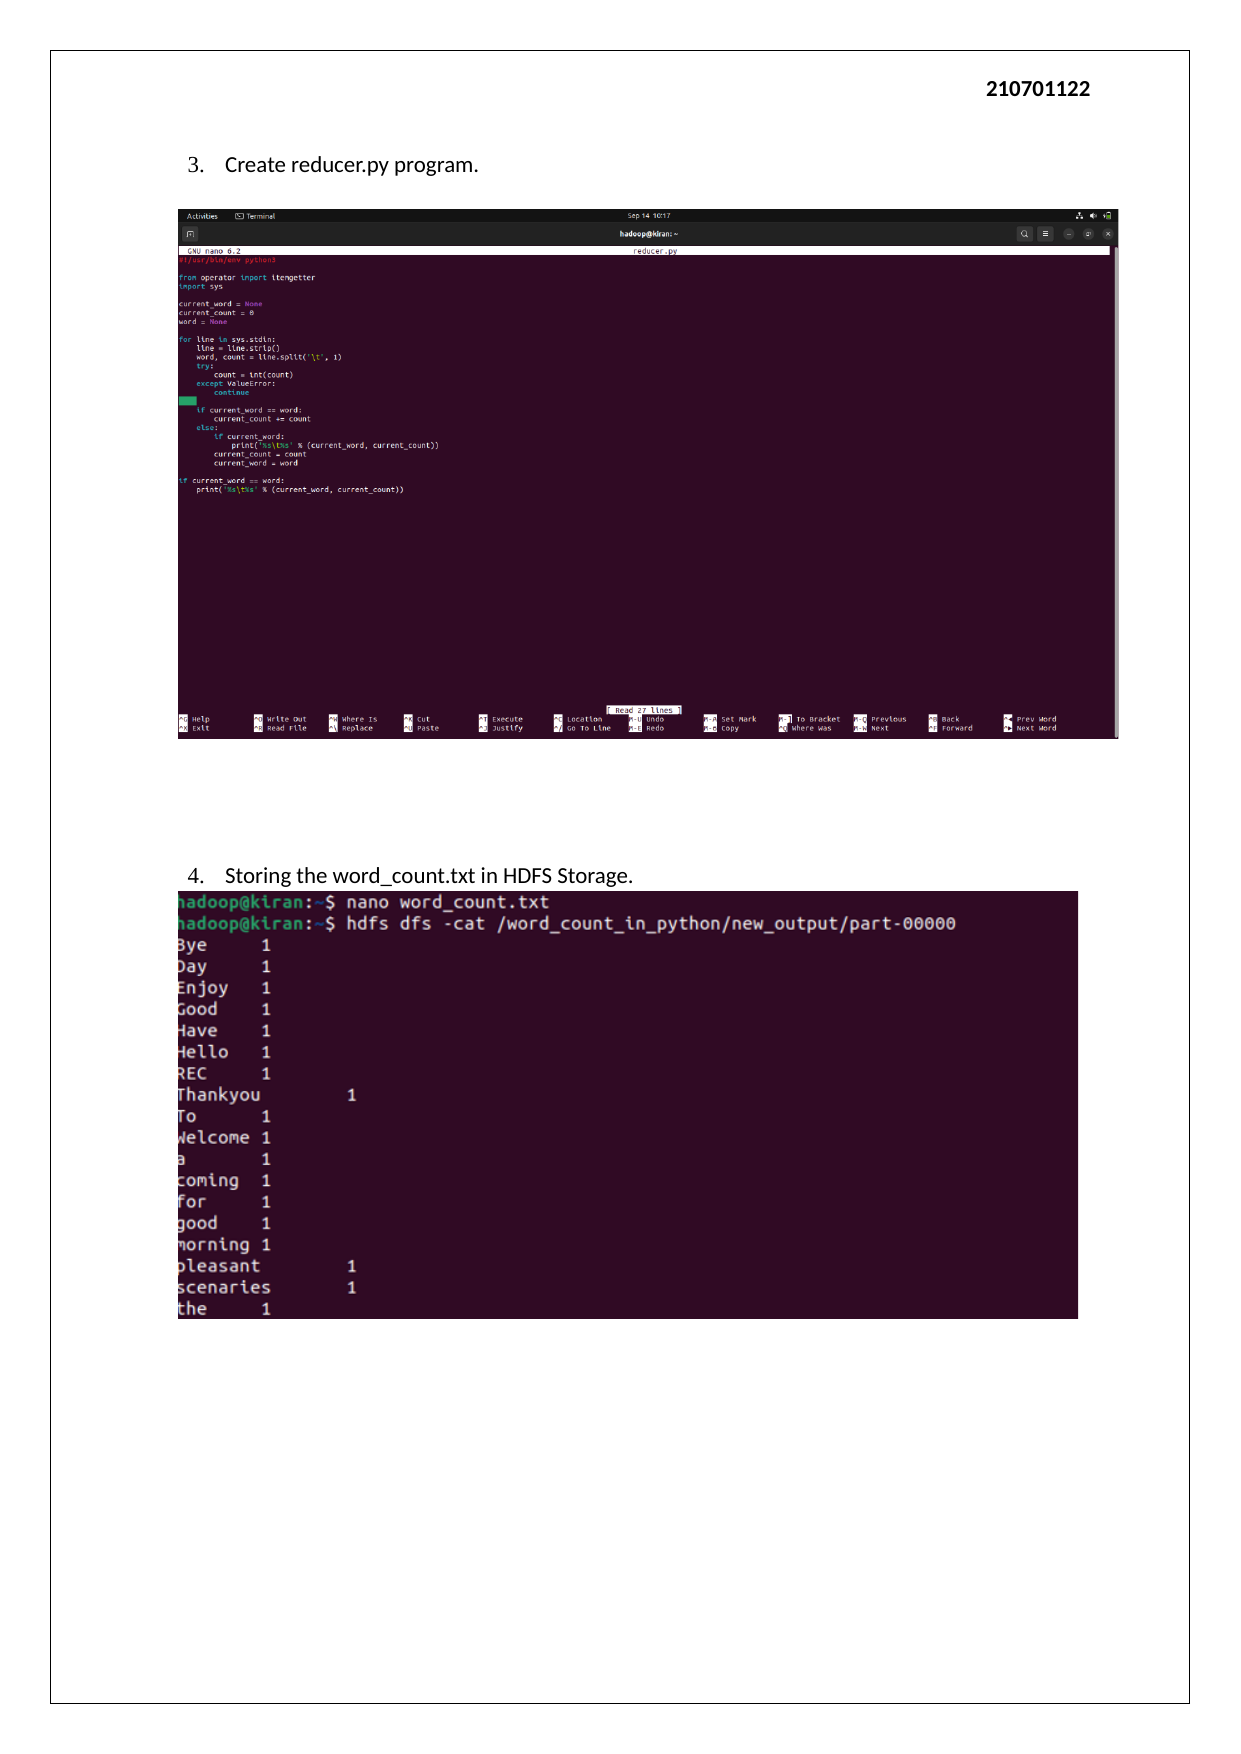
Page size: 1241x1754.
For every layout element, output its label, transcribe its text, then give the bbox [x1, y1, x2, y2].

list Storing the word_count.txt in HDFS Storage. [187, 861, 1090, 889]
picture [178, 891, 1079, 1319]
list Create reducer.py program. [187, 150, 1090, 178]
picture [178, 209, 1119, 739]
